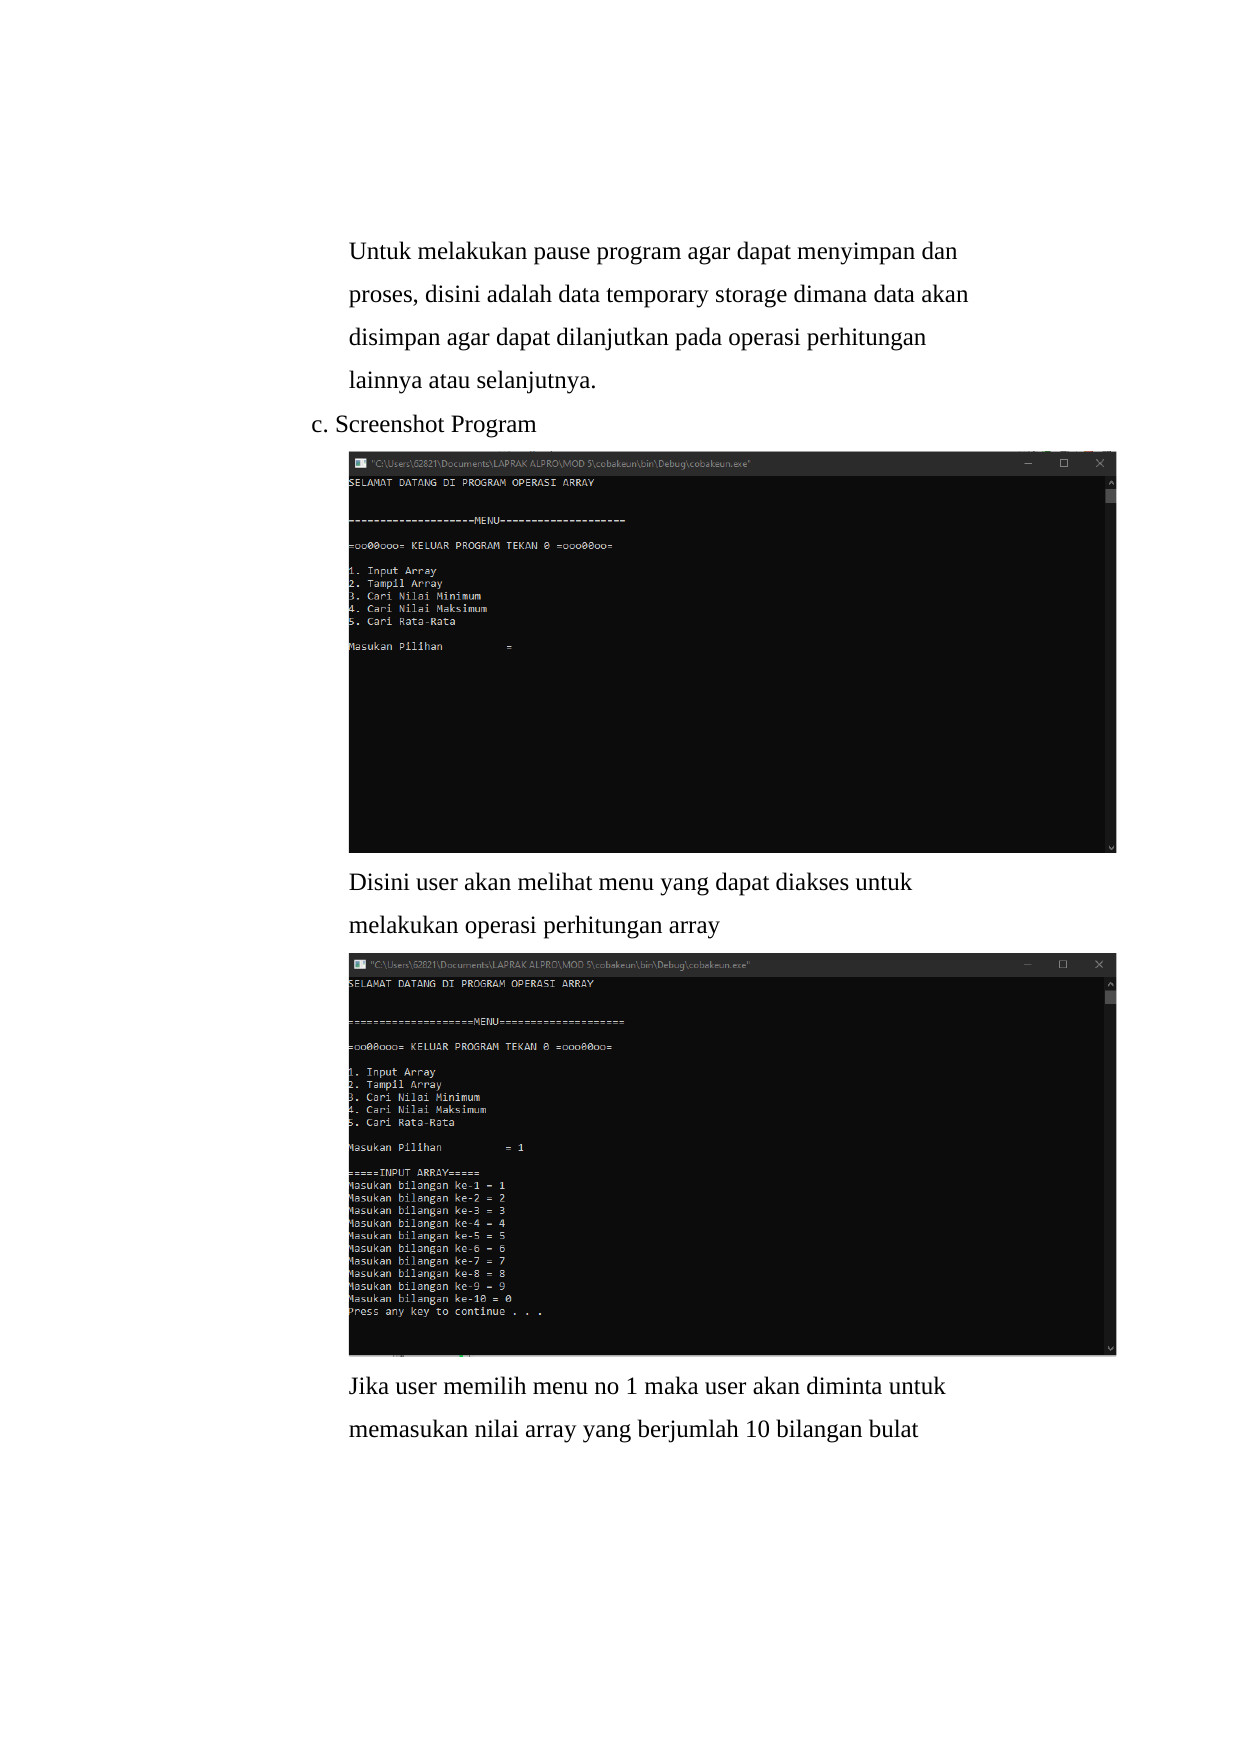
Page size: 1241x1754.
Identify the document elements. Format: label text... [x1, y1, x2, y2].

list Disini user akan melihat menu yang dapat diakses untuk melakukan operasi perhitungan array [349, 867, 1004, 939]
list Untuk melakukan pause program agar dapat menyimpan dan proses, disini adalah data temporary storage dimana data akan disimpan agar dapat dilanjutkan pada operasi perhitungan lainnya atau selanjutnya. [349, 236, 1004, 394]
list Screenshot Program [311, 409, 1004, 437]
list Jika user memilih menu no 1 maka user akan diminta untuk memasukan nilai array yang berjumlah 10 bilangan bulat [349, 1371, 1004, 1443]
picture [348, 953, 1117, 1357]
picture [348, 451, 1117, 853]
